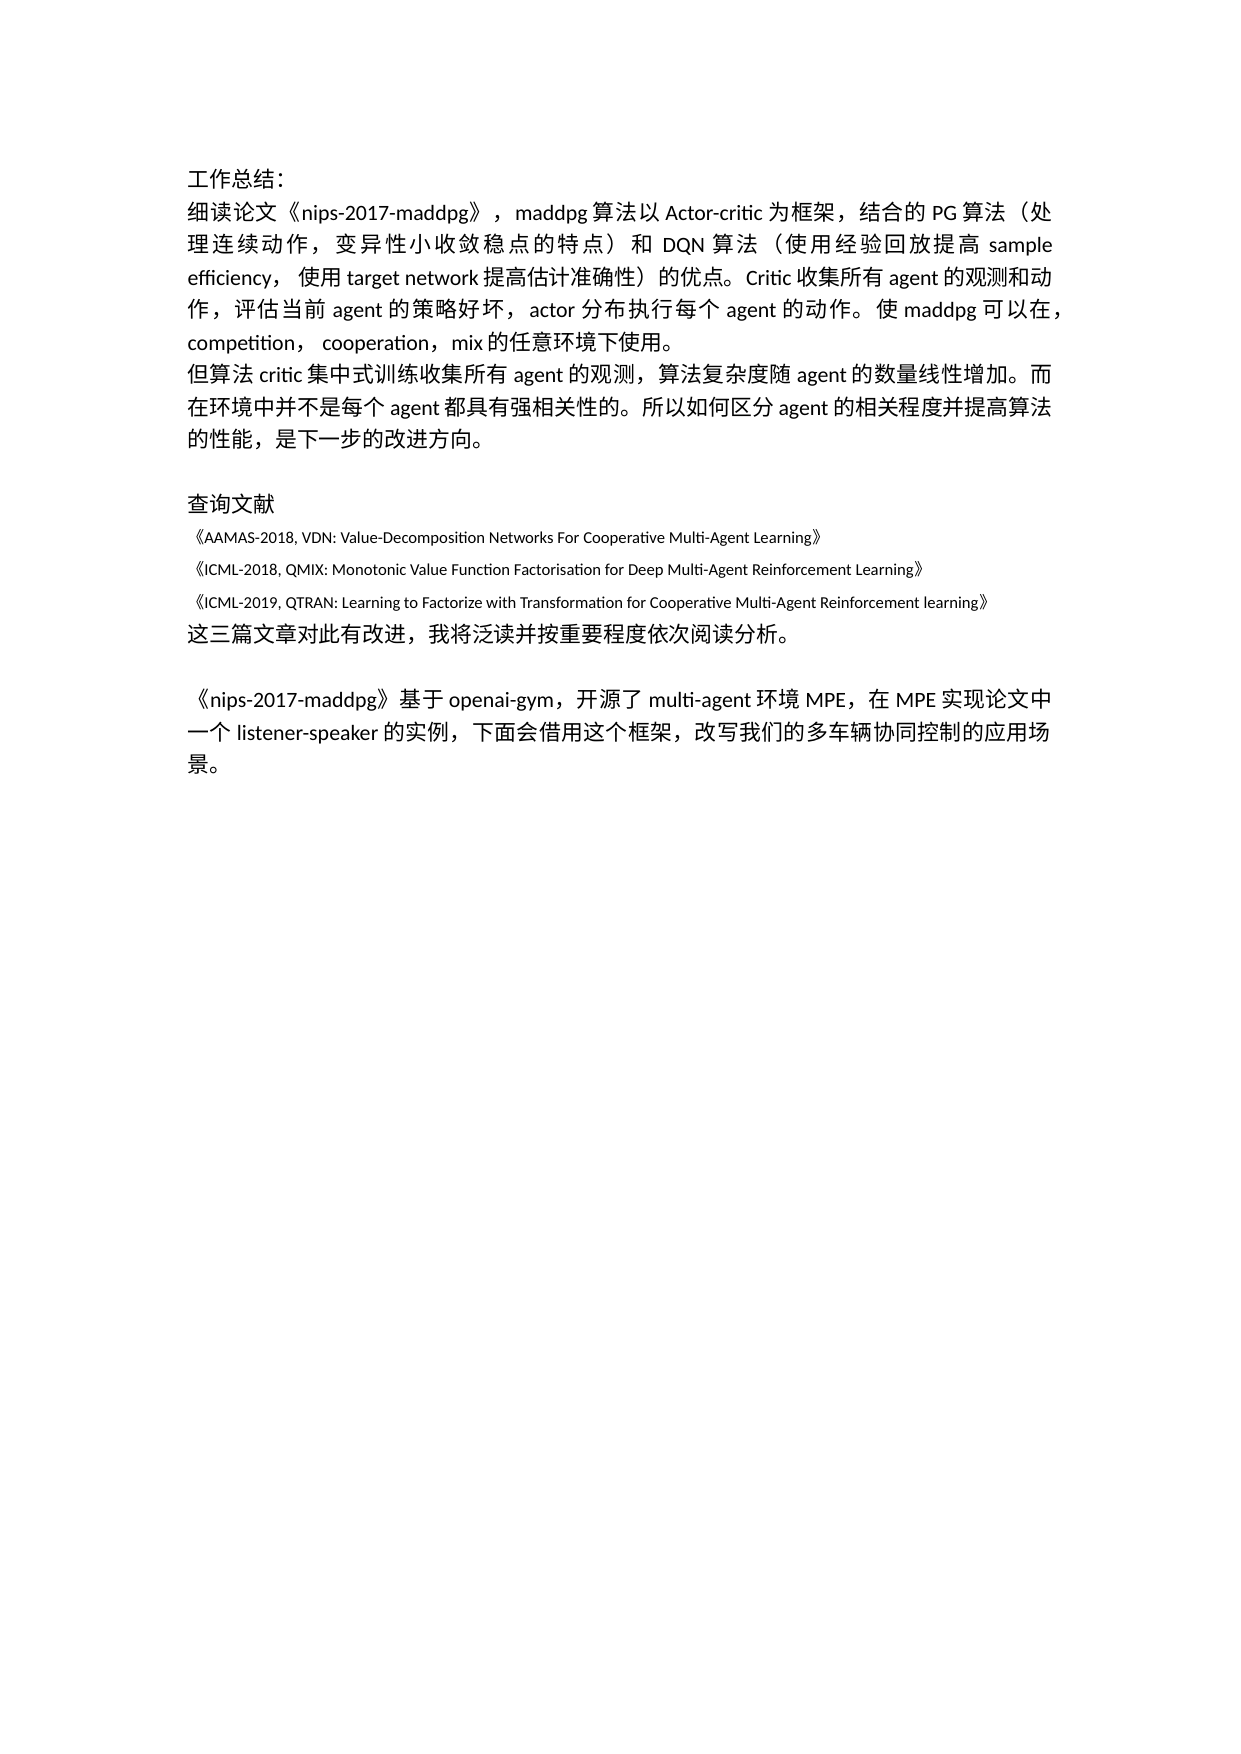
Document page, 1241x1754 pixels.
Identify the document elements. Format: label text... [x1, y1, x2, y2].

text 查询文献 [187, 487, 1053, 519]
text 《ICML-2019, QTRAN: Learning to Factorize with Transformation for Cooperative Multi-Agent Reinforcement learning》 [187, 584, 1053, 617]
text 《AAMAS-2018, VDN: Value-Decomposition Networks For Cooperative Multi-Agent Learning》 [187, 519, 1053, 552]
text 细读论文《nips-2017-maddpg》，maddpg算法以Actor-critic为框架，结合的PG算法（处理连续动作，变异性小收敛稳点的特点）和DQN算法（使用经验回放提高sample efficiency， 使用target network提高估计准确性）的优点。Critic 收集所有agent的观测和动作，评估当前agent的策略好坏，actor分布执行每个agent的动作。使maddpg可以在，competition， cooperation，mix的任意环境下使用。 [187, 194, 1053, 357]
text 工作总结： [187, 162, 1053, 194]
text 《nips-2017-maddpg》基于openai-gym，开源了multi-agent环境MPE，在MPE实现论文中一个listener-speaker的实例，下面会借用这个框架，改写我们的多车辆协同控制的应用场景。 [187, 682, 1053, 779]
text 但算法critic集中式训练收集所有agent的观测，算法复杂度随agent的数量线性增加。而在环境中并不是每个agent都具有强相关性的。所以如何区分agent的相关程度并提高算法的性能，是下一步的改进方向。 [187, 357, 1053, 454]
text 这三篇文章对此有改进，我将泛读并按重要程度依次阅读分析。 [187, 617, 1053, 649]
text 《ICML-2018, QMIX: Monotonic Value Function Factorisation for Deep Multi-Agent Reinforcement Learning》 [187, 552, 1053, 584]
